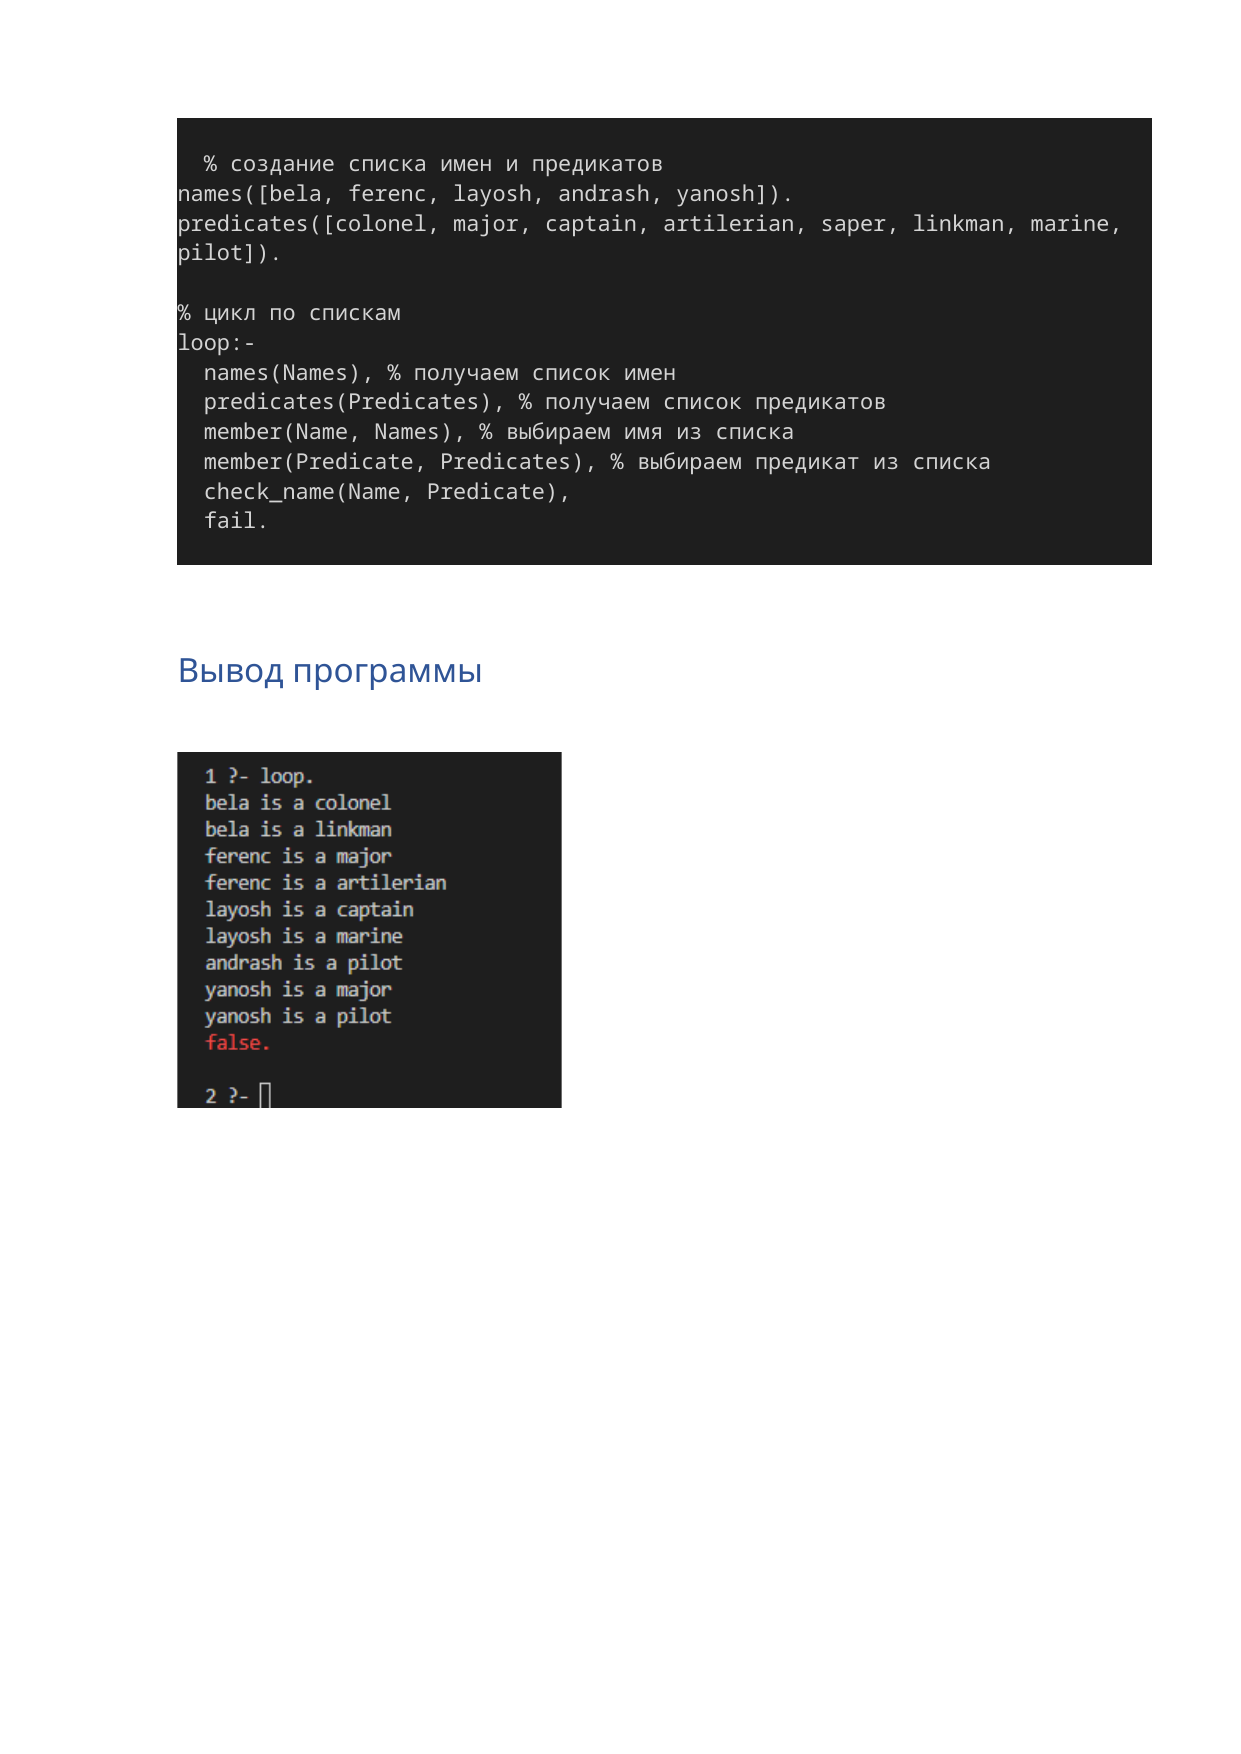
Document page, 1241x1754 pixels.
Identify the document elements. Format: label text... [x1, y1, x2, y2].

text loop:- [177, 327, 1152, 356]
text % цикл по спискам [177, 297, 1152, 327]
text names(Names), % получаем список имен [177, 356, 1152, 386]
subtitle Вывод программы [177, 647, 1152, 693]
text predicates([colonel, major, captain, artilerian, saper, linkman, marine, pilot]). [177, 207, 1152, 267]
text % создание списка имен и предикатов [177, 148, 1152, 178]
text names([bela, ferenc, layosh, andrash, yanosh]). [177, 178, 1152, 207]
text member(Name, Names), % выбираем имя из списка [177, 416, 1152, 446]
text member(Predicate, Predicates), % выбираем предикат из списка [177, 446, 1152, 476]
text fail. [177, 505, 1152, 535]
picture [177, 752, 562, 1108]
text predicates(Predicates), % получаем список предикатов [177, 386, 1152, 416]
text check_name(Name, Predicate), [177, 476, 1152, 505]
